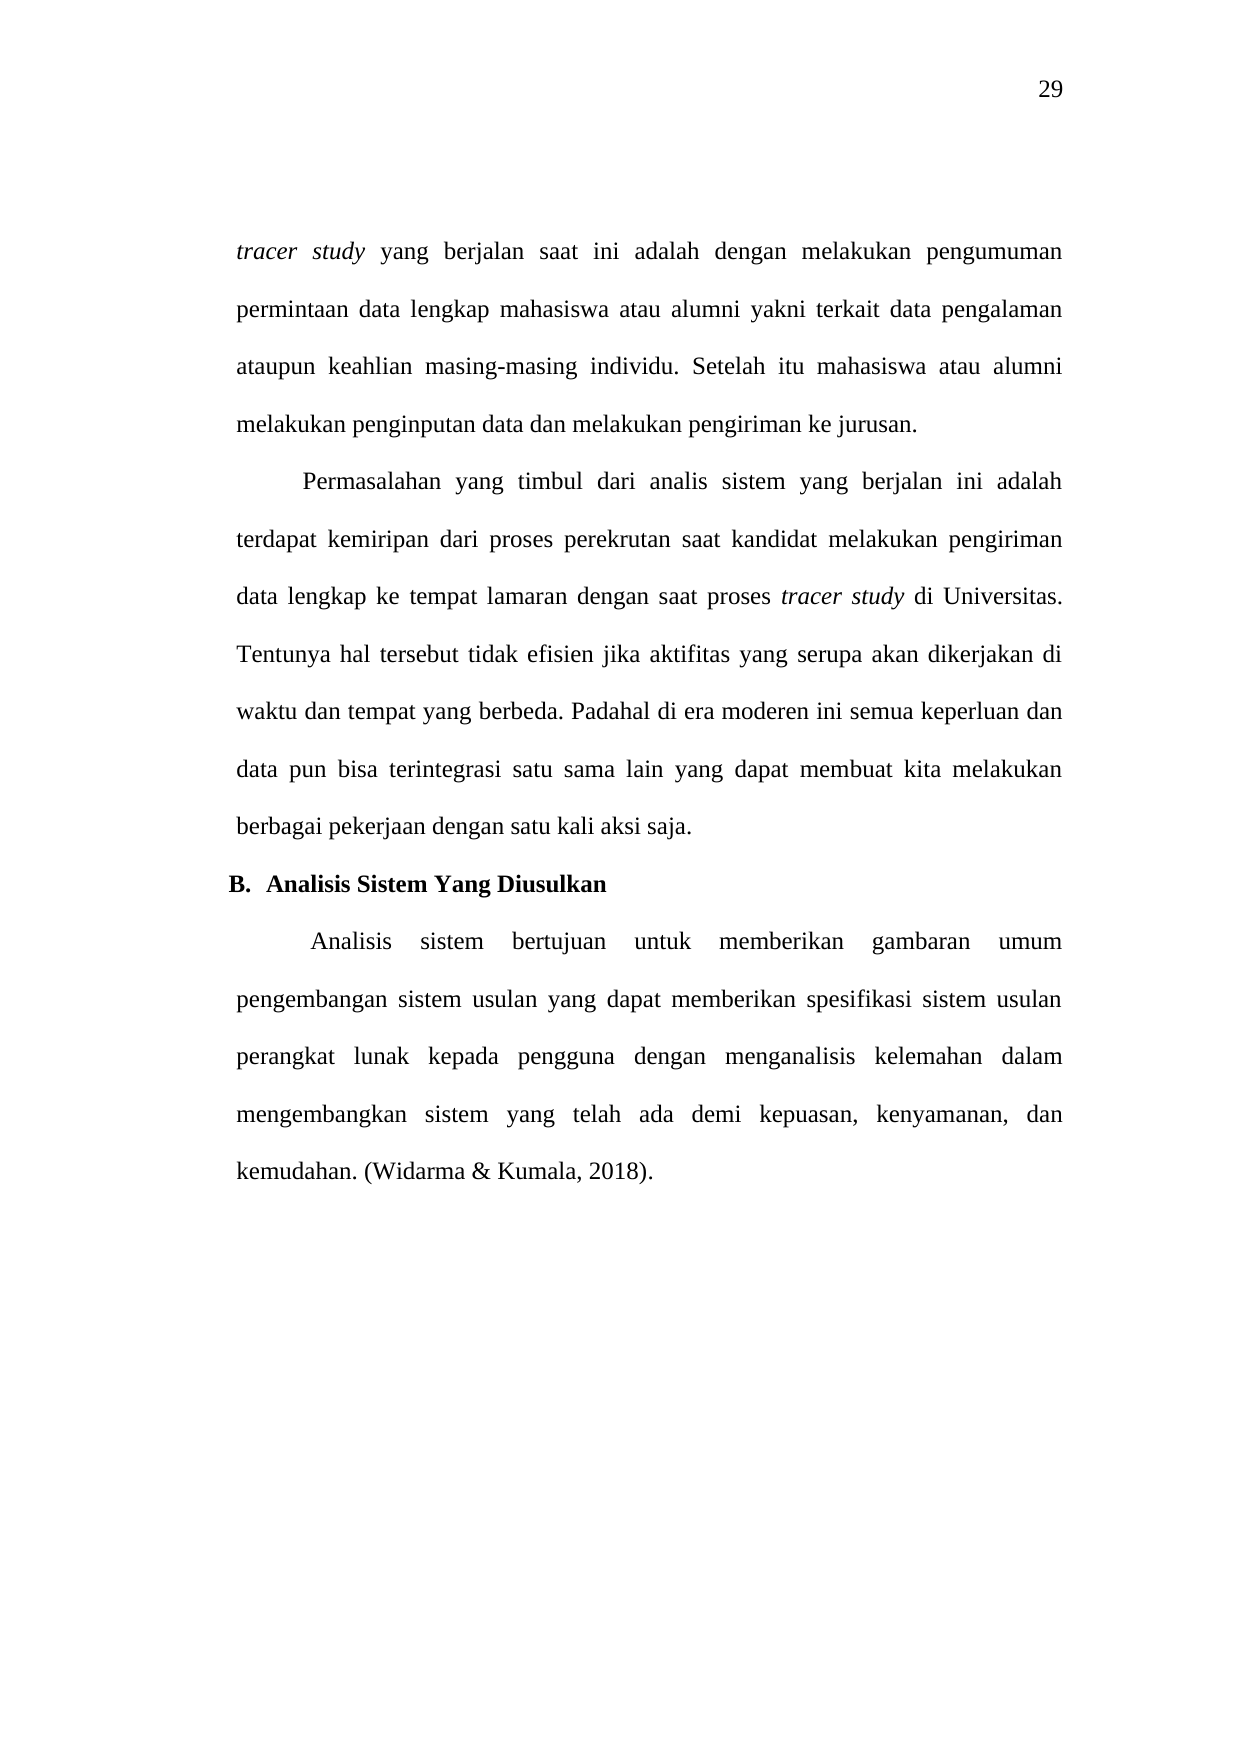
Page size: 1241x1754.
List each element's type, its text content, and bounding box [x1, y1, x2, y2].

text Analisis sistem bertujuan untuk memberikan gambaran umum pengembangan sistem usulan yang dapat memberikan spesifikasi sistem usulan perangkat lunak kepada pengguna dengan menganalisis kelemahan dalam mengembangkan sistem yang telah ada demi kepuasan, kenyamanan, dan kemudahan. (Widarma & Kumala, 2018). [236, 926, 1063, 1185]
text Permasalahan yang timbul dari analis sistem yang berjalan ini adalah terdapat kemiripan dari proses perekrutan saat kandidat melakukan pengiriman data lengkap ke tempat lamaran dengan saat proses tracer study di Universitas. Tentunya hal tersebut tidak efisien jika aktifitas yang serupa akan dikerjakan di waktu dan tempat yang berbeda. Padahal di era moderen ini semua keperluan dan data pun bisa terintegrasi satu sama lain yang dapat membuat kita melakukan berbagai pekerjaan dengan satu kali aksi saja. [236, 466, 1063, 840]
subtitle Analisis Sistem Yang Diusulkan [228, 869, 1063, 897]
